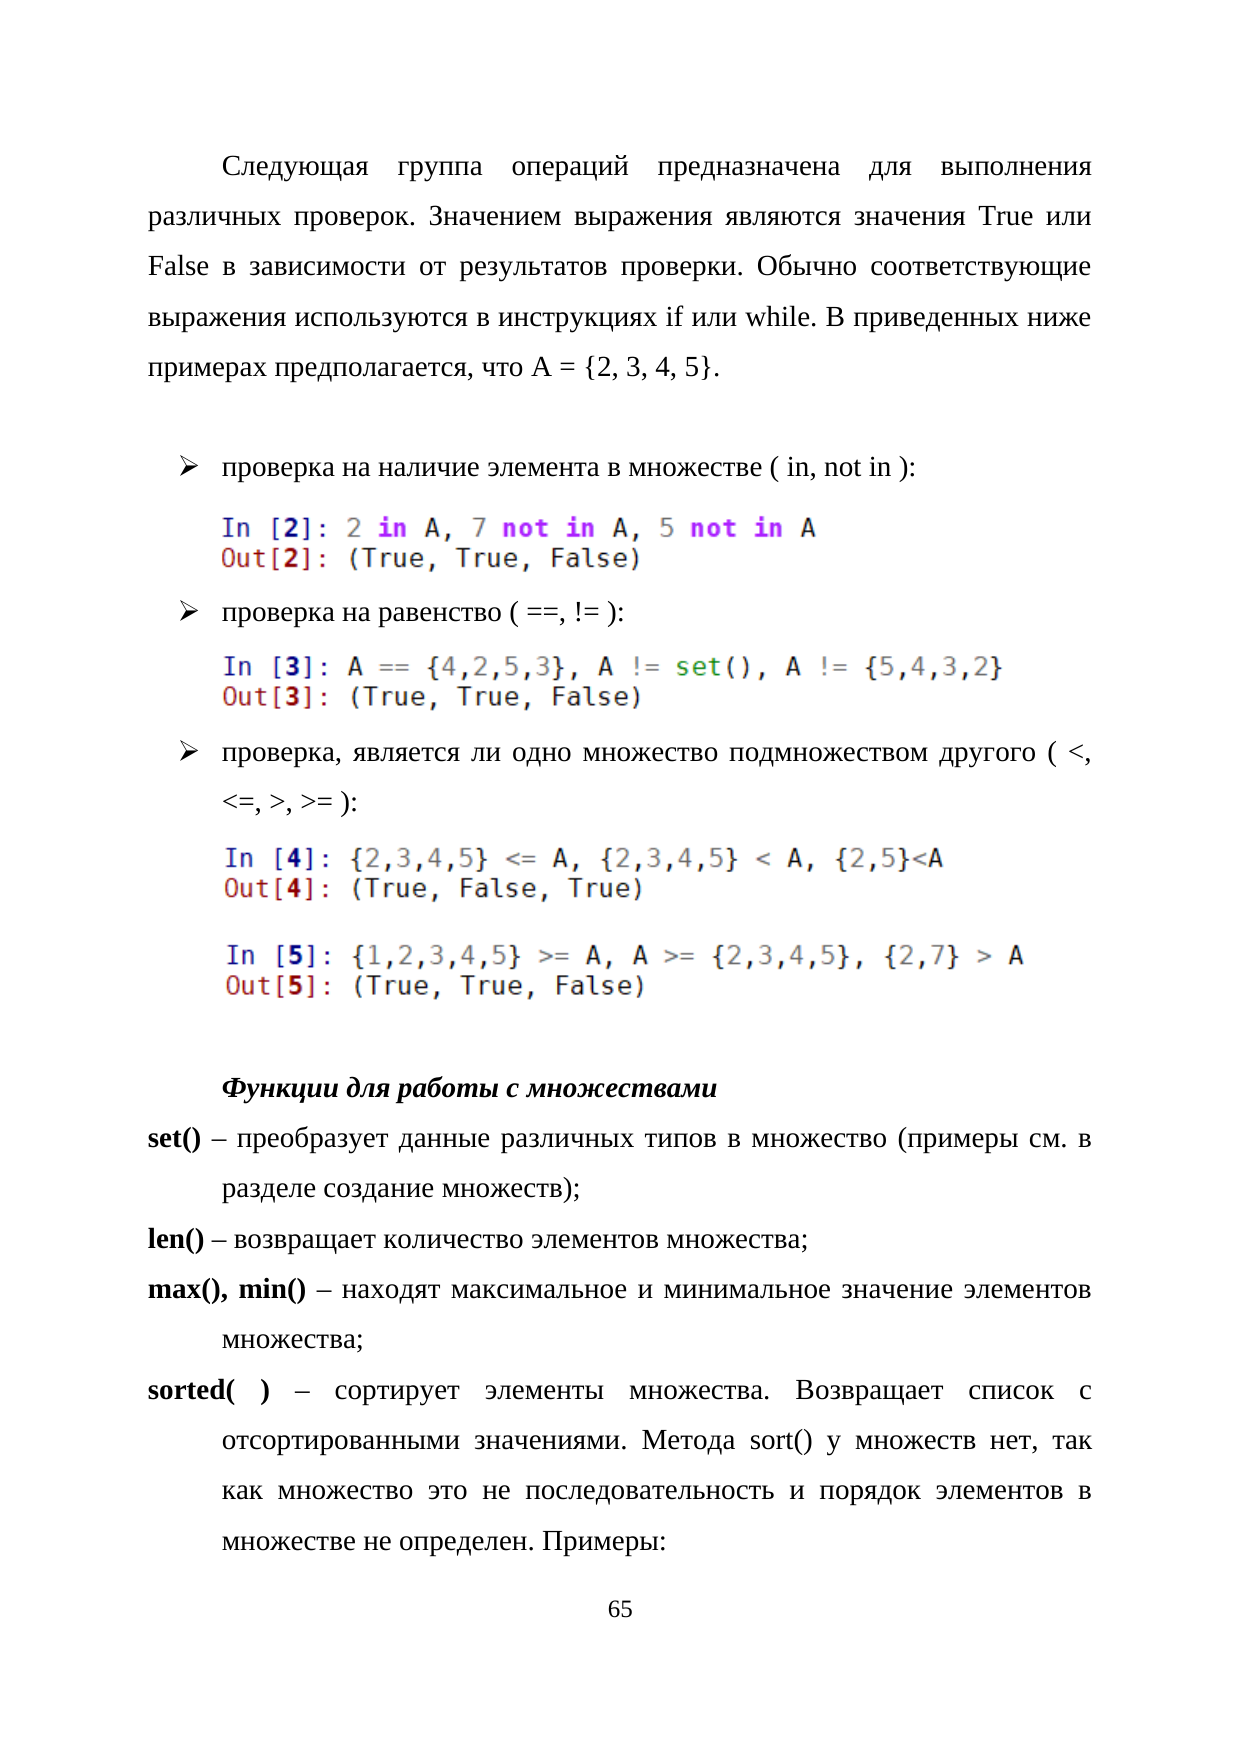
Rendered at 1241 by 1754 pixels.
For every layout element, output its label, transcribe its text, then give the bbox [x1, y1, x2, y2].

text Следующая группа операций предназначена для выполнения различных проверок. Значением выражения являются значения True или False в зависимости от результатов проверки. Обычно соответствующие выражения используются в инструкциях if или while. В приведенных ниже примерах предполагается, что A = {2, 3, 4, 5}. [148, 148, 1092, 382]
picture [221, 931, 1034, 1006]
text max(), min() – находят максимальное и минимальное значение элементов множества; [148, 1271, 1092, 1355]
picture [221, 834, 967, 918]
text sorted( ) – сортирует элементы множества. Возвращает список с отсортированными значениями. Метода sort() у множеств нет, так как множество это не последовательность и порядок элементов в множестве не определен. Примеры: [148, 1372, 1092, 1556]
list проверка, является ли одно множество подмножеством другого ( <, <=, >, >= ): [177, 734, 1092, 818]
list проверка на равенство ( ==, != ): [177, 594, 1092, 628]
list проверка на наличие элемента в множестве ( in, not in ): [177, 449, 1092, 483]
picture [221, 644, 1014, 720]
picture [221, 500, 824, 580]
text Функции для работы с множествами [148, 1070, 1092, 1103]
text len() – возвращает количество элементов множества; [148, 1221, 1092, 1254]
text set() – преобразует данные различных типов в множество (примеры см. в разделе создание множеств); [148, 1120, 1092, 1204]
